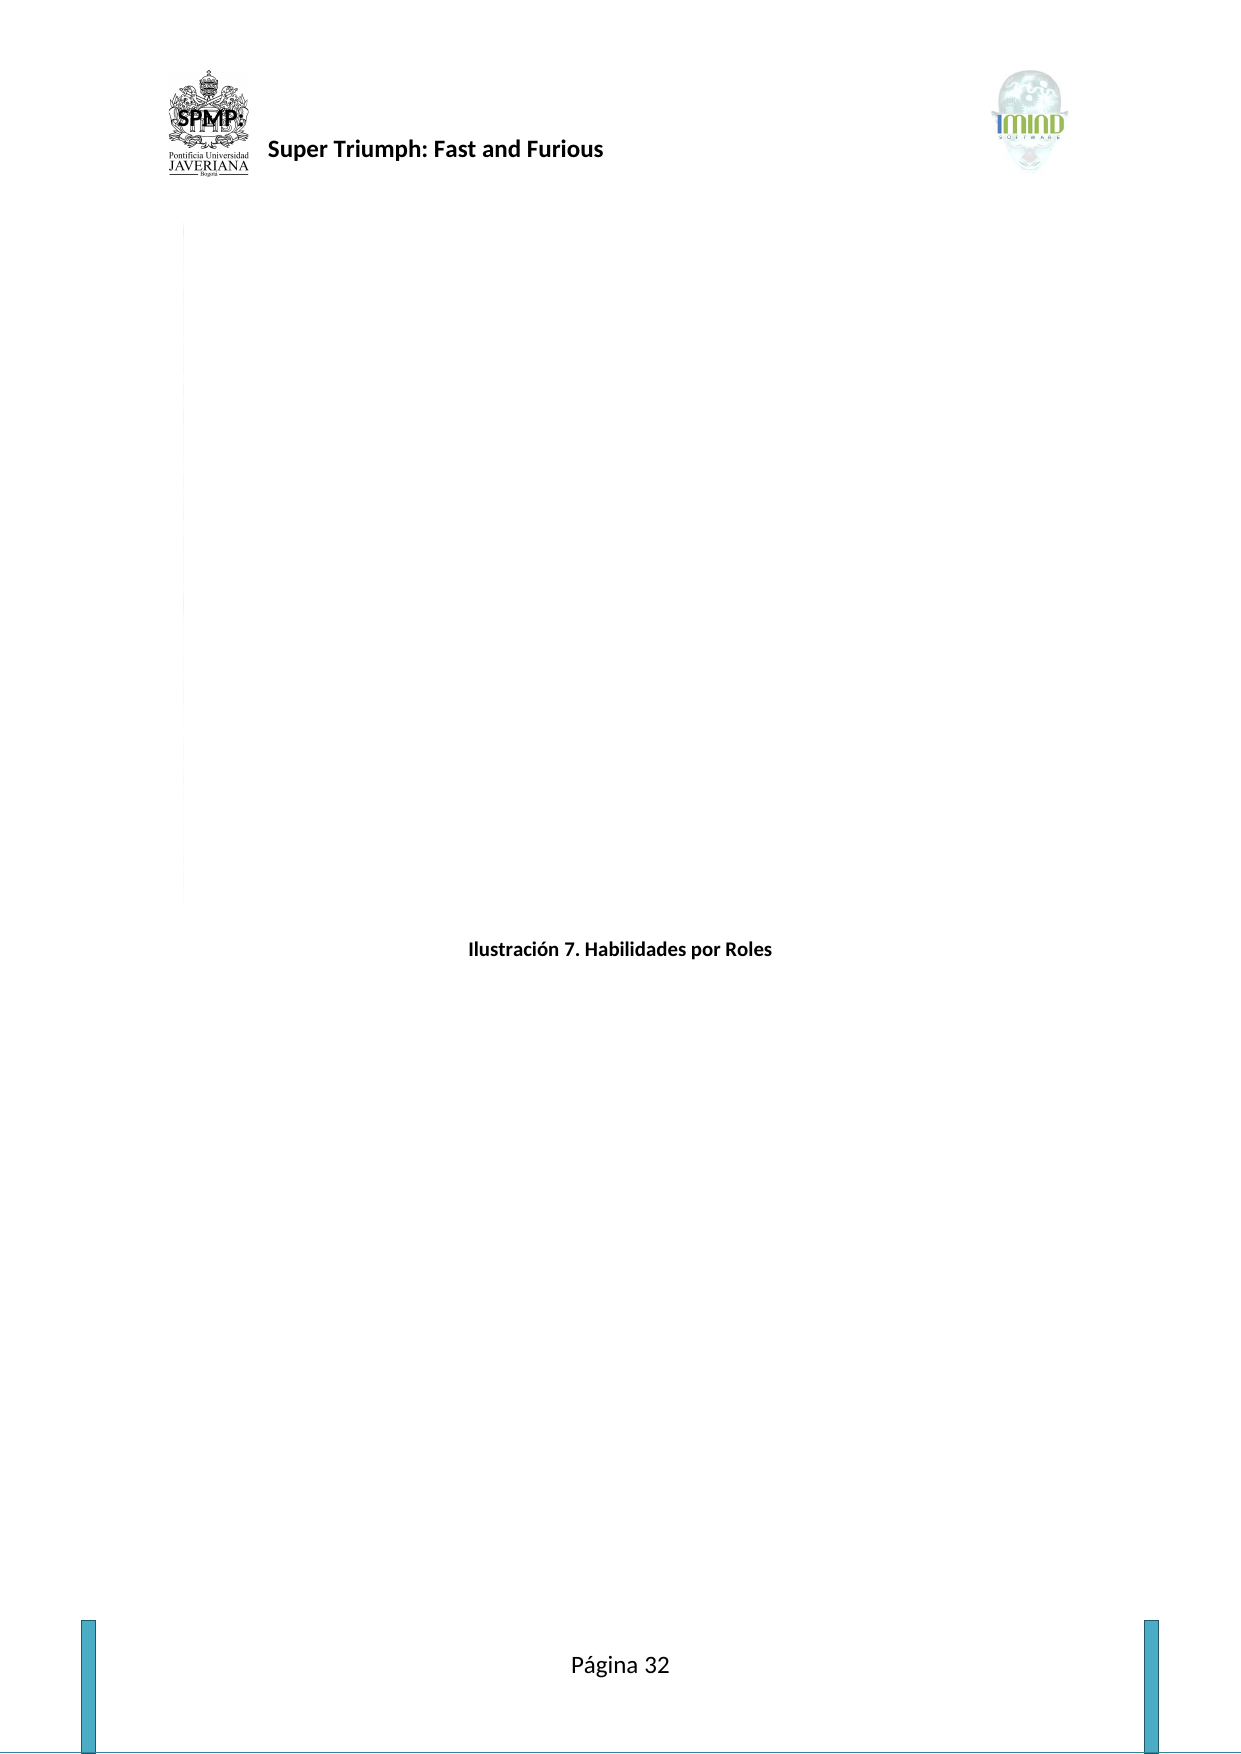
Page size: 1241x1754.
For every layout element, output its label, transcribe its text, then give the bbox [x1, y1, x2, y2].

picture [990, 70, 1075, 177]
picture [168, 70, 249, 177]
text Ilustración 7. Habilidades por Roles [177, 936, 1063, 962]
